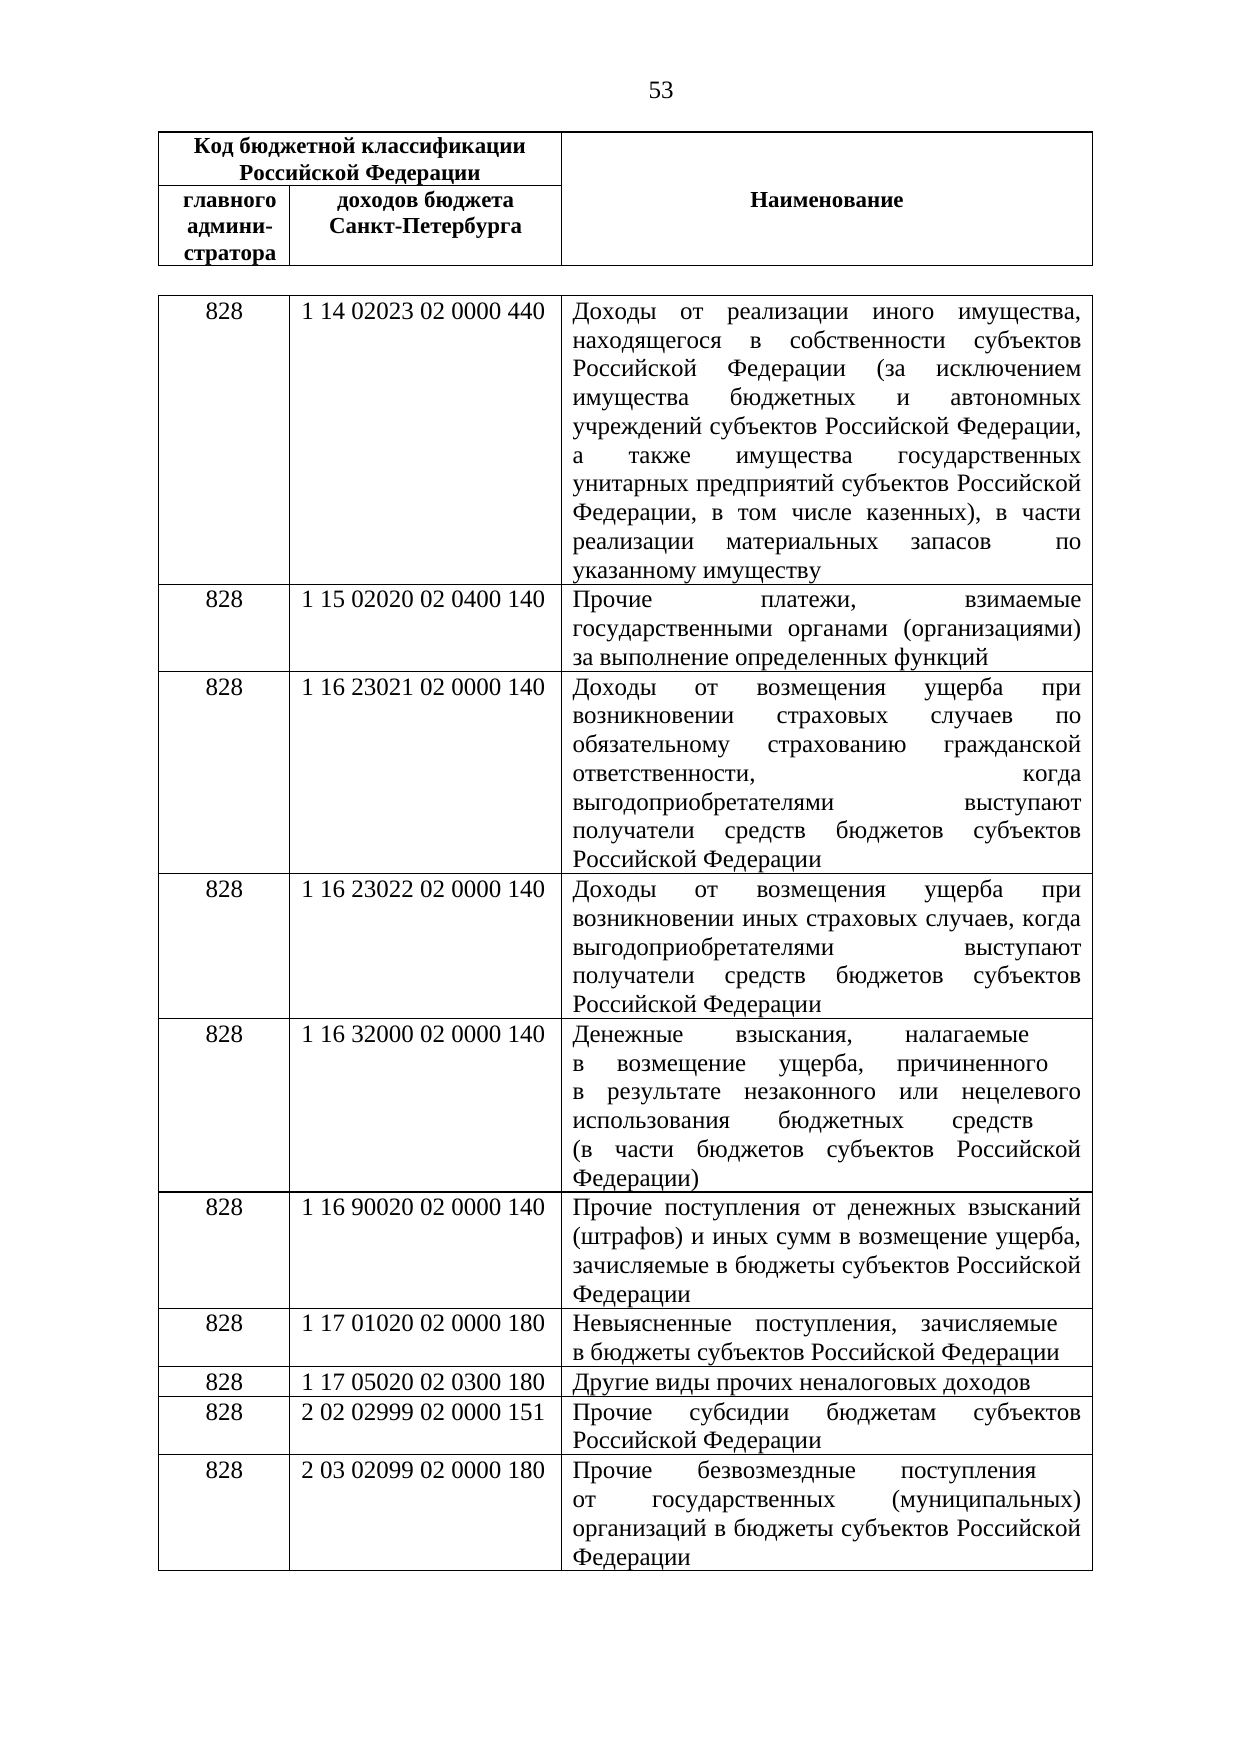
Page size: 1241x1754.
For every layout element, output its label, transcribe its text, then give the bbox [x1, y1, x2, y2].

table_cell 2 02 02999 02 0000 151 [290, 1397, 561, 1454]
table_cell Прочие безвозмездные поступления от государственных (муниципальных) организаций в бюджеты субъектов Российской Федерации [562, 1455, 1092, 1570]
table_cell Прочие субсидии бюджетам субъектов Российской Федерации [562, 1397, 1092, 1454]
table_cell Прочие поступления от денежных взысканий (штрафов) и иных сумм в возмещение ущерба, зачисляемые в бюджеты субъектов Российской Федерации [562, 1193, 1092, 1307]
table_cell 1 16 23021 02 0000 140 [290, 672, 561, 873]
table_cell Доходы от реализации иного имущества, находящегося в собственности субъектов Российской Федерации (за исключением имущества бюджетных и автономных учреждений субъектов Российской Федерации, а также имущества государственных унитарных предприятий субъектов Российской Федерации, в том числе казенных), в части реализации материальных запасов по указанному имуществу [562, 296, 1092, 583]
table_cell 828 [159, 1309, 289, 1366]
table_cell 1 16 90020 02 0000 140 [290, 1193, 561, 1307]
table_cell 2 03 02099 02 0000 180 [290, 1455, 561, 1570]
table_cell 828 [159, 585, 289, 671]
table_cell 1 17 05020 02 0300 180 [290, 1367, 561, 1396]
table_cell 1 16 23022 02 0000 140 [290, 874, 561, 1018]
table_cell 828 [159, 1397, 289, 1454]
table_cell 1 15 02020 02 0400 140 [290, 585, 561, 671]
table_cell 1 16 32000 02 0000 140 [290, 1019, 561, 1191]
table_cell Прочие платежи, взимаемые государственными органами (организациями) за выполнение определенных функций [562, 585, 1092, 671]
table_cell Другие виды прочих неналоговых доходов [562, 1367, 1092, 1396]
table_cell 1 17 01020 02 0000 180 [290, 1309, 561, 1366]
table_cell 828 [159, 296, 289, 583]
table_cell 1 14 02023 02 0000 440 [290, 296, 561, 583]
table_cell 828 [159, 874, 289, 1018]
table_cell 828 [159, 1193, 289, 1307]
table_cell 828 [159, 1367, 289, 1396]
table_cell 828 [159, 1019, 289, 1191]
table_cell 828 [159, 672, 289, 873]
table_cell Невыясненные поступления, зачисляемые в бюджеты субъектов Российской Федерации [562, 1309, 1092, 1366]
table_cell Доходы от возмещения ущерба при возникновении страховых случаев по обязательному страхованию гражданской ответственности, когда выгодоприобретателями выступают получатели средств бюджетов субъектов Российской Федерации [562, 672, 1092, 873]
table_cell Денежные взыскания, налагаемые в возмещение ущерба, причиненного в результате незаконного или нецелевого использования бюджетных средств (в части бюджетов субъектов Российской Федерации) [562, 1019, 1092, 1191]
table_cell Доходы от возмещения ущерба при возникновении иных страховых случаев, когда выгодоприобретателями выступают получатели средств бюджетов субъектов Российской Федерации [562, 874, 1092, 1018]
table_cell 828 [159, 1455, 289, 1570]
